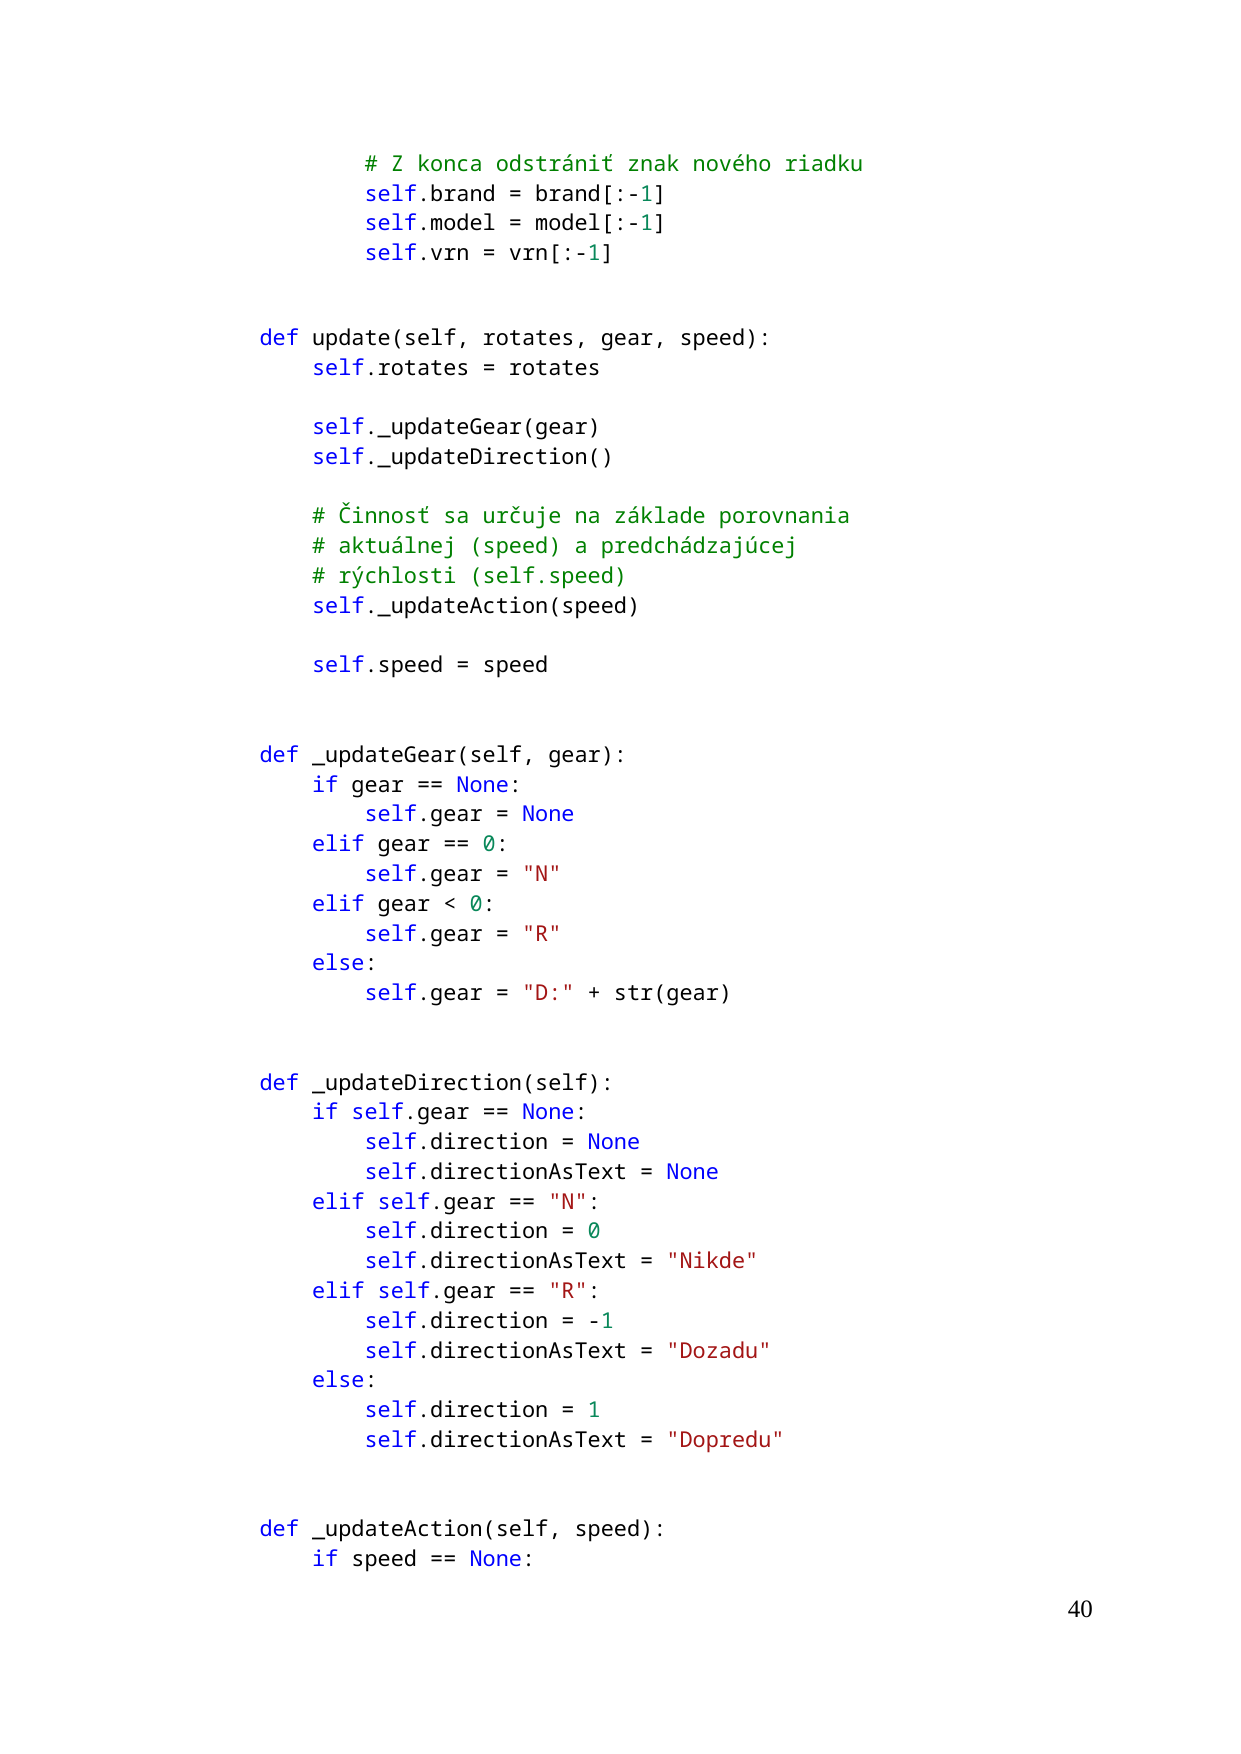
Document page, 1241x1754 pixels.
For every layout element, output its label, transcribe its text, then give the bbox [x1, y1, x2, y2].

text self._updateDirection() [207, 441, 1092, 471]
text def update(self, rotates, gear, speed): [207, 322, 1092, 351]
text elif gear < 0: [207, 888, 1092, 917]
text self.gear = "R" [207, 917, 1092, 947]
text # Činnosť sa určuje na základe porovnania [207, 500, 1092, 530]
text self.speed = speed [207, 649, 1092, 679]
text else: [207, 1364, 1092, 1394]
text # rýchlosti (self.speed) [207, 560, 1092, 590]
text if self.gear == None: [207, 1096, 1092, 1126]
text self.direction = 1 [207, 1394, 1092, 1424]
text elif self.gear == "N": [207, 1186, 1092, 1215]
text self.rotates = rotates [207, 351, 1092, 381]
text self.brand = brand[:-1] [207, 177, 1092, 207]
text # Z konca odstrániť znak nového riadku [207, 148, 1092, 177]
text self.gear = "D:" + str(gear) [207, 977, 1092, 1007]
text # aktuálnej (speed) a predchádzajúcej [207, 530, 1092, 560]
text self.direction = -1 [207, 1305, 1092, 1334]
text def _updateGear(self, gear): [207, 739, 1092, 768]
text self.gear = "N" [207, 858, 1092, 888]
text self.gear = None [207, 798, 1092, 828]
text if speed == None: [207, 1543, 1092, 1573]
text self.model = model[:-1] [207, 207, 1092, 237]
text self.directionAsText = "Dopredu" [207, 1424, 1092, 1454]
text if gear == None: [207, 768, 1092, 798]
text self._updateAction(speed) [207, 590, 1092, 619]
text elif gear == 0: [207, 828, 1092, 858]
text self.direction = None [207, 1126, 1092, 1156]
text self.direction = 0 [207, 1215, 1092, 1245]
text def _updateDirection(self): [207, 1066, 1092, 1096]
text elif self.gear == "R": [207, 1275, 1092, 1305]
text self.directionAsText = None [207, 1156, 1092, 1186]
text self.directionAsText = "Dozadu" [207, 1334, 1092, 1364]
text def _updateAction(self, speed): [207, 1513, 1092, 1543]
text self.vrn = vrn[:-1] [207, 237, 1092, 267]
text self._updateGear(gear) [207, 411, 1092, 441]
text self.directionAsText = "Nikde" [207, 1245, 1092, 1275]
text else: [207, 947, 1092, 977]
